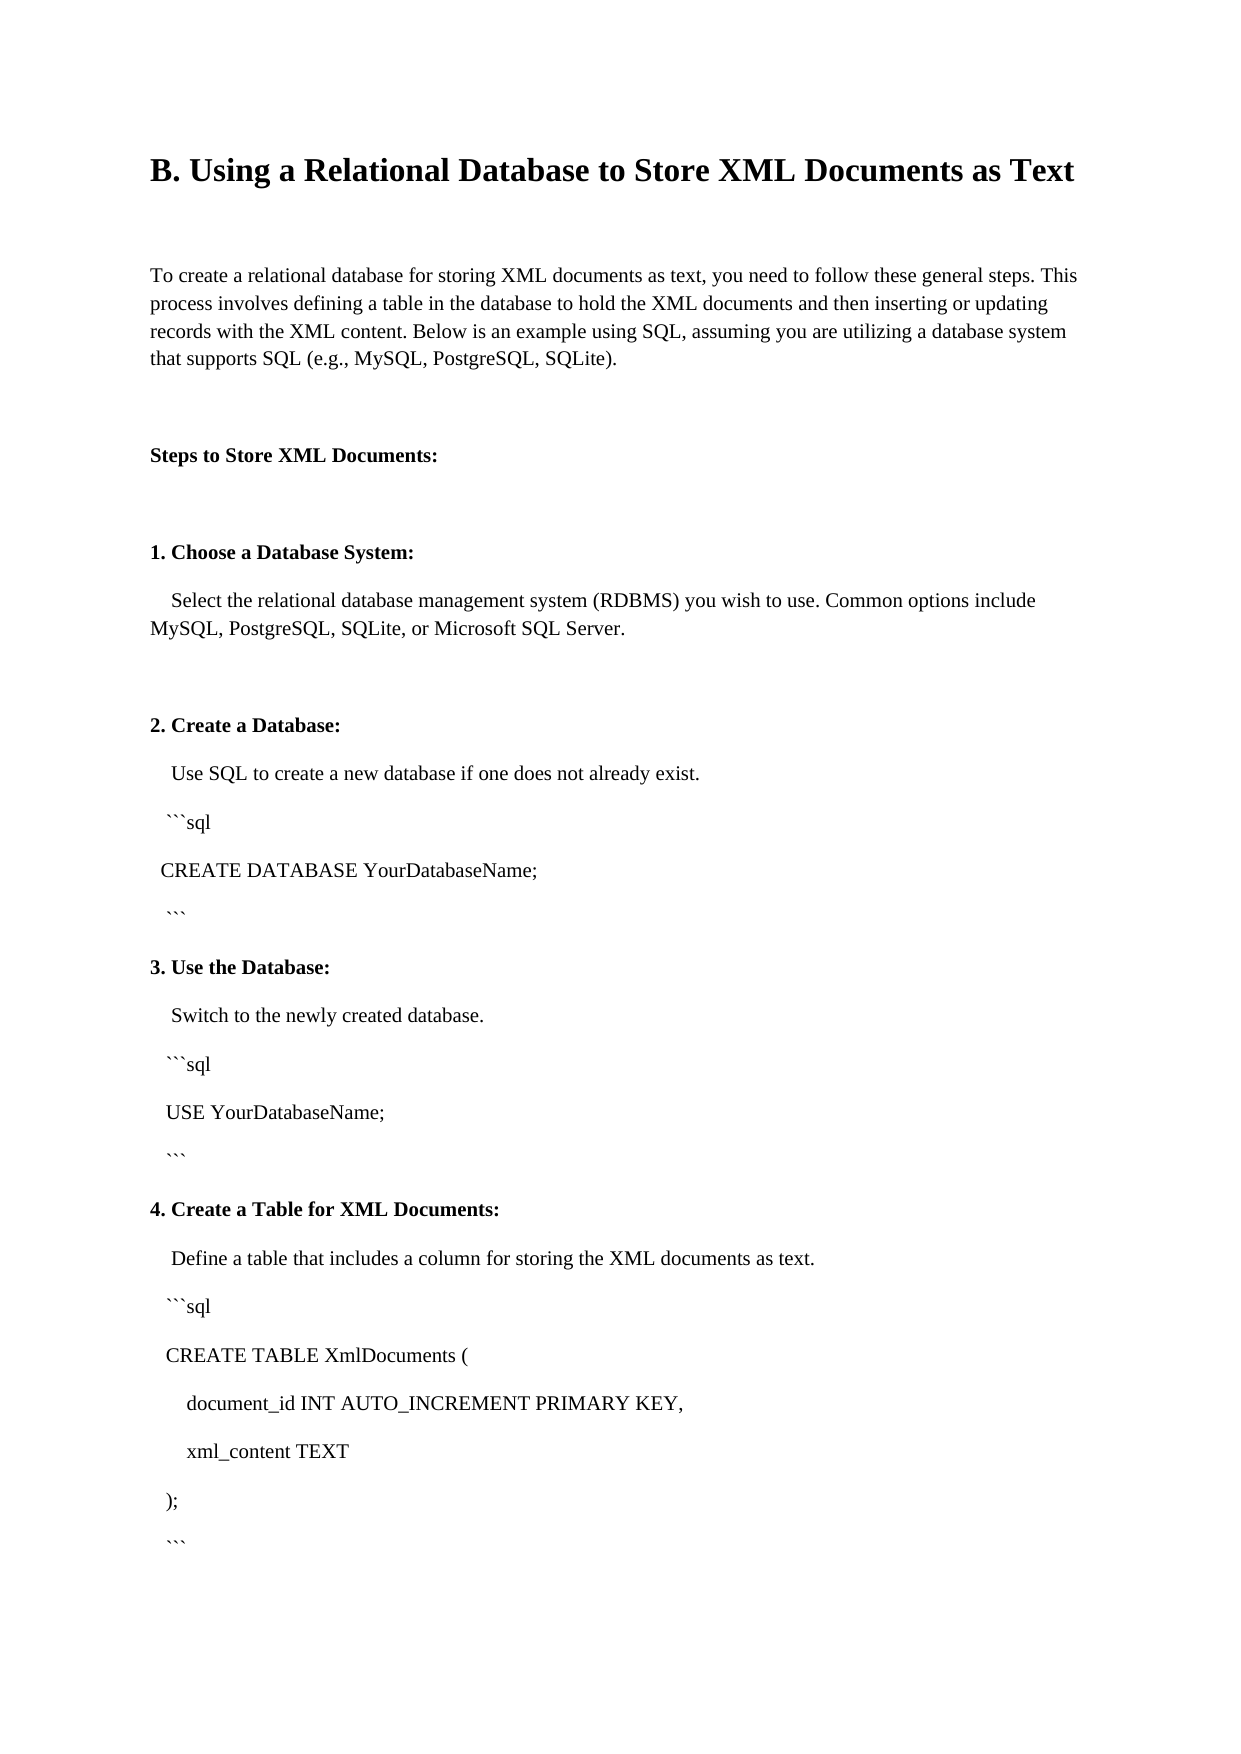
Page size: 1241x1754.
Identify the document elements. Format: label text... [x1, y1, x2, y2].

text ); [150, 1488, 1090, 1512]
text ``` [150, 907, 1090, 931]
text 2. Create a Database: [150, 713, 1090, 737]
text USE YourDatabaseName; [150, 1100, 1090, 1124]
text ```sql [150, 1294, 1090, 1318]
text ``` [150, 1149, 1090, 1173]
text Define a table that includes a column for storing the XML documents as text. [150, 1246, 1090, 1270]
text CREATE DATABASE YourDatabaseName; [150, 858, 1090, 882]
text Use SQL to create a new database if one does not already exist. [150, 761, 1090, 785]
text Select the relational database management system (RDBMS) you wish to use. Common options include MySQL, PostgreSQL, SQLite, or Microsoft SQL Server. [150, 588, 1090, 640]
text Switch to the newly created database. [150, 1003, 1090, 1027]
text ```sql [150, 810, 1090, 834]
text ```sql [150, 1052, 1090, 1076]
text CREATE TABLE XmlDocuments ( [150, 1342, 1090, 1367]
text 3. Use the Database: [150, 955, 1090, 979]
text B. Using a Relational Database to Store XML Documents as Text [150, 150, 1090, 188]
text 4. Create a Table for XML Documents: [150, 1197, 1090, 1221]
text 1. Choose a Database System: [150, 540, 1090, 564]
text Steps to Store XML Documents: [150, 443, 1090, 467]
text xml_content TEXT [150, 1439, 1090, 1463]
text ``` [150, 1536, 1090, 1560]
text document_id INT AUTO_INCREMENT PRIMARY KEY, [150, 1391, 1090, 1415]
text To create a relational database for storing XML documents as text, you need to follow these general steps. This process involves defining a table in the database to hold the XML documents and then inserting or updating records with the XML content. Below is an example using SQL, assuming you are utilizing a database system that supports SQL (e.g., MySQL, PostgreSQL, SQLite). [150, 263, 1090, 370]
